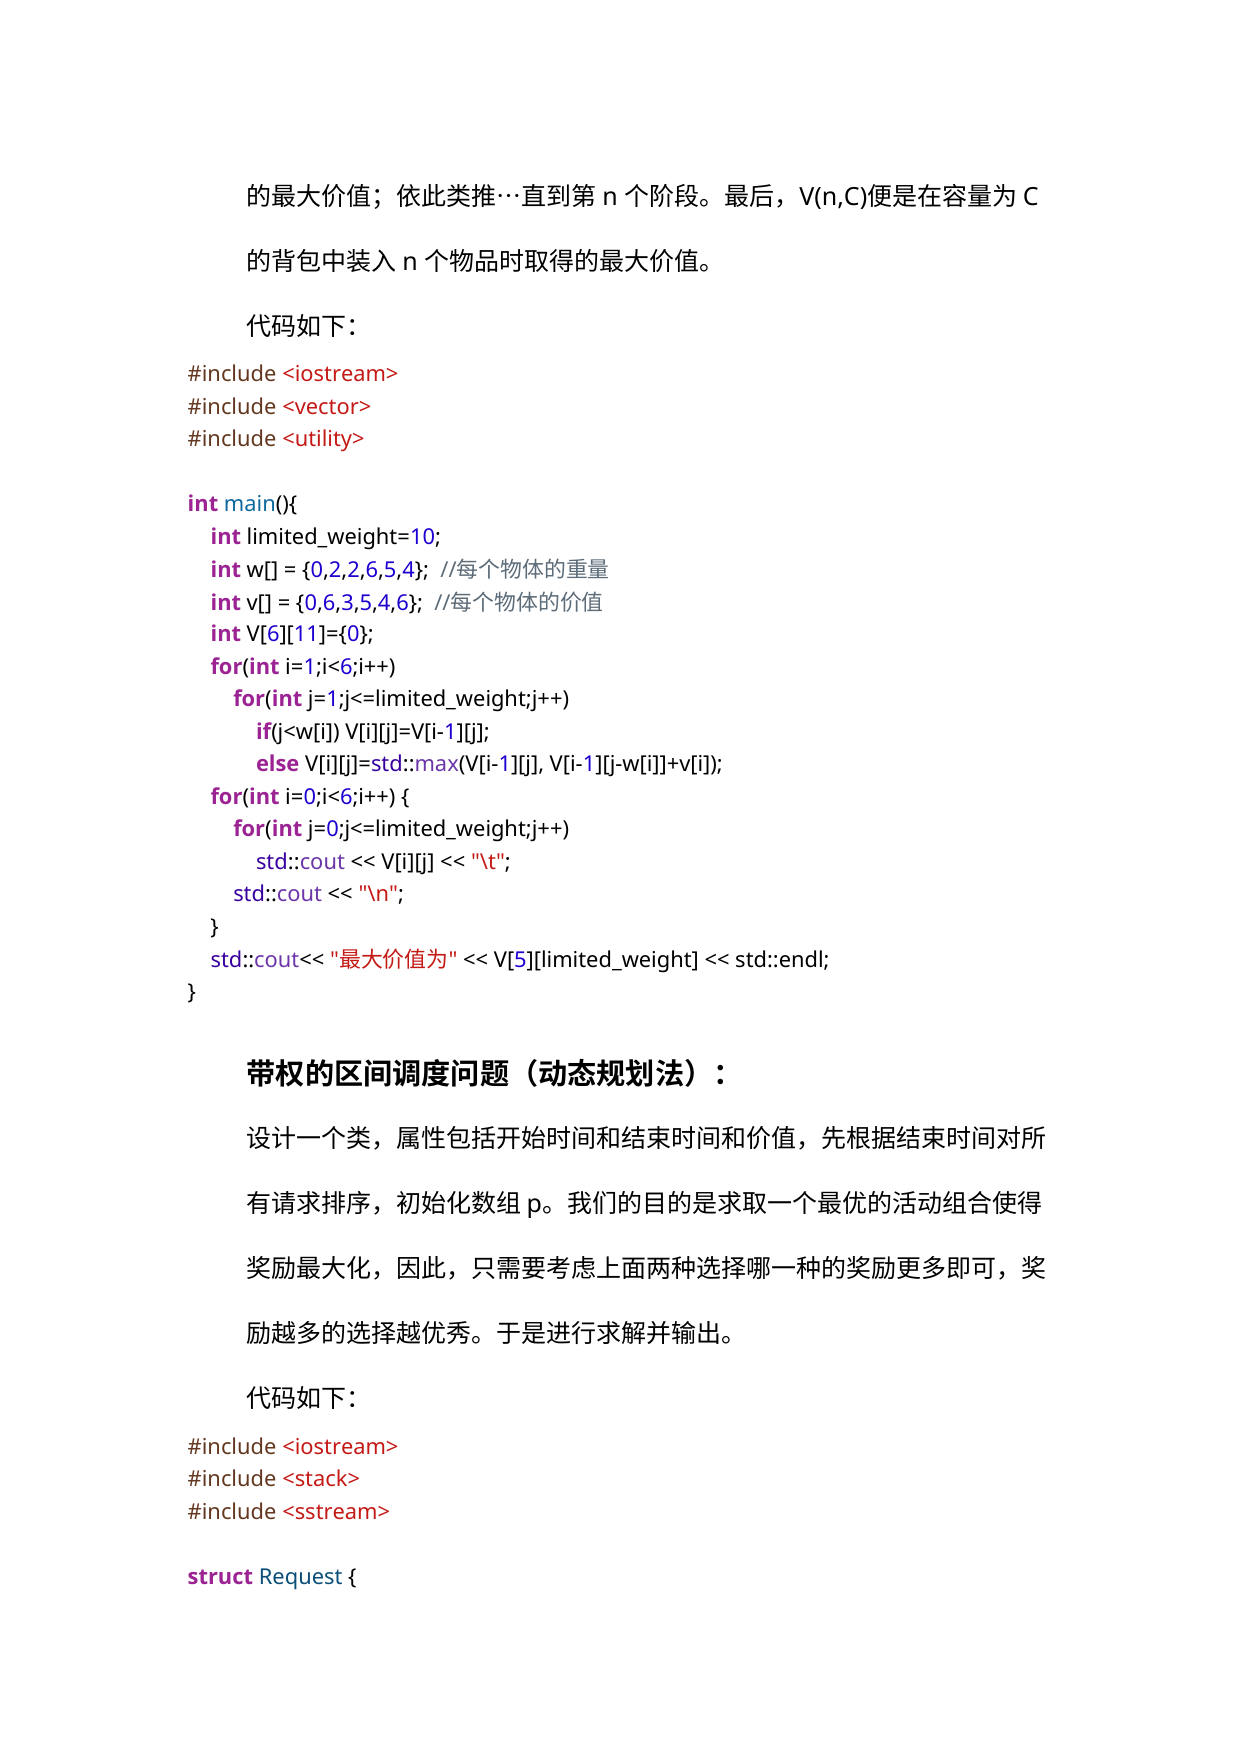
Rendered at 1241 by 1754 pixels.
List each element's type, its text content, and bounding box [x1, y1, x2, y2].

text for(int i=1;i<6;i++) [187, 649, 1053, 682]
text 带权的区间调度问题（动态规划法）： [246, 1039, 1053, 1104]
text for(int j=1;j<=limited_weight;j++) [187, 682, 1053, 714]
text for(int i=0;i<6;i++) { [187, 779, 1053, 812]
text struct Request { [187, 1559, 1053, 1592]
text #include <vector> [187, 389, 1053, 422]
text int v[] = {0,6,3,5,4,6}; //每个物体的价值 [187, 584, 1053, 617]
text 代码如下： [246, 1364, 1053, 1429]
text 代码如下： [246, 292, 1053, 357]
text std::cout << "\n"; [187, 877, 1053, 909]
text int limited_weight=10; [187, 519, 1053, 552]
text int main(){ [187, 487, 1053, 519]
text 设计一个类，属性包括开始时间和结束时间和价值，先根据结束时间对所有请求排序，初始化数组p。我们的目的是求取一个最优的活动组合使得奖励最大化，因此，只需要考虑上面两种选择哪一种的奖励更多即可，奖励越多的选择越优秀。于是进行求解并输出。 [246, 1104, 1053, 1364]
text #include <iostream> [187, 357, 1053, 389]
text #include <sstream> [187, 1494, 1053, 1527]
text } [187, 909, 1053, 942]
text } [187, 974, 1053, 1007]
text std::cout<< "最大价值为" << V[5][limited_weight] << std::endl; [187, 942, 1053, 974]
text for(int j=0;j<=limited_weight;j++) [187, 812, 1053, 844]
text int V[6][11]={0}; [187, 617, 1053, 649]
text std::cout << V[i][j] << "\t"; [187, 844, 1053, 877]
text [246, 162, 1053, 292]
text #include <utility> [187, 422, 1053, 454]
text int w[] = {0,2,2,6,5,4}; //每个物体的重量 [187, 552, 1053, 584]
text if(j<w[i]) V[i][j]=V[i-1][j]; [187, 714, 1053, 747]
text else V[i][j]=std::max(V[i-1][j], V[i-1][j-w[i]]+v[i]); [187, 747, 1053, 779]
text #include <iostream> [187, 1429, 1053, 1462]
text #include <stack> [187, 1462, 1053, 1494]
